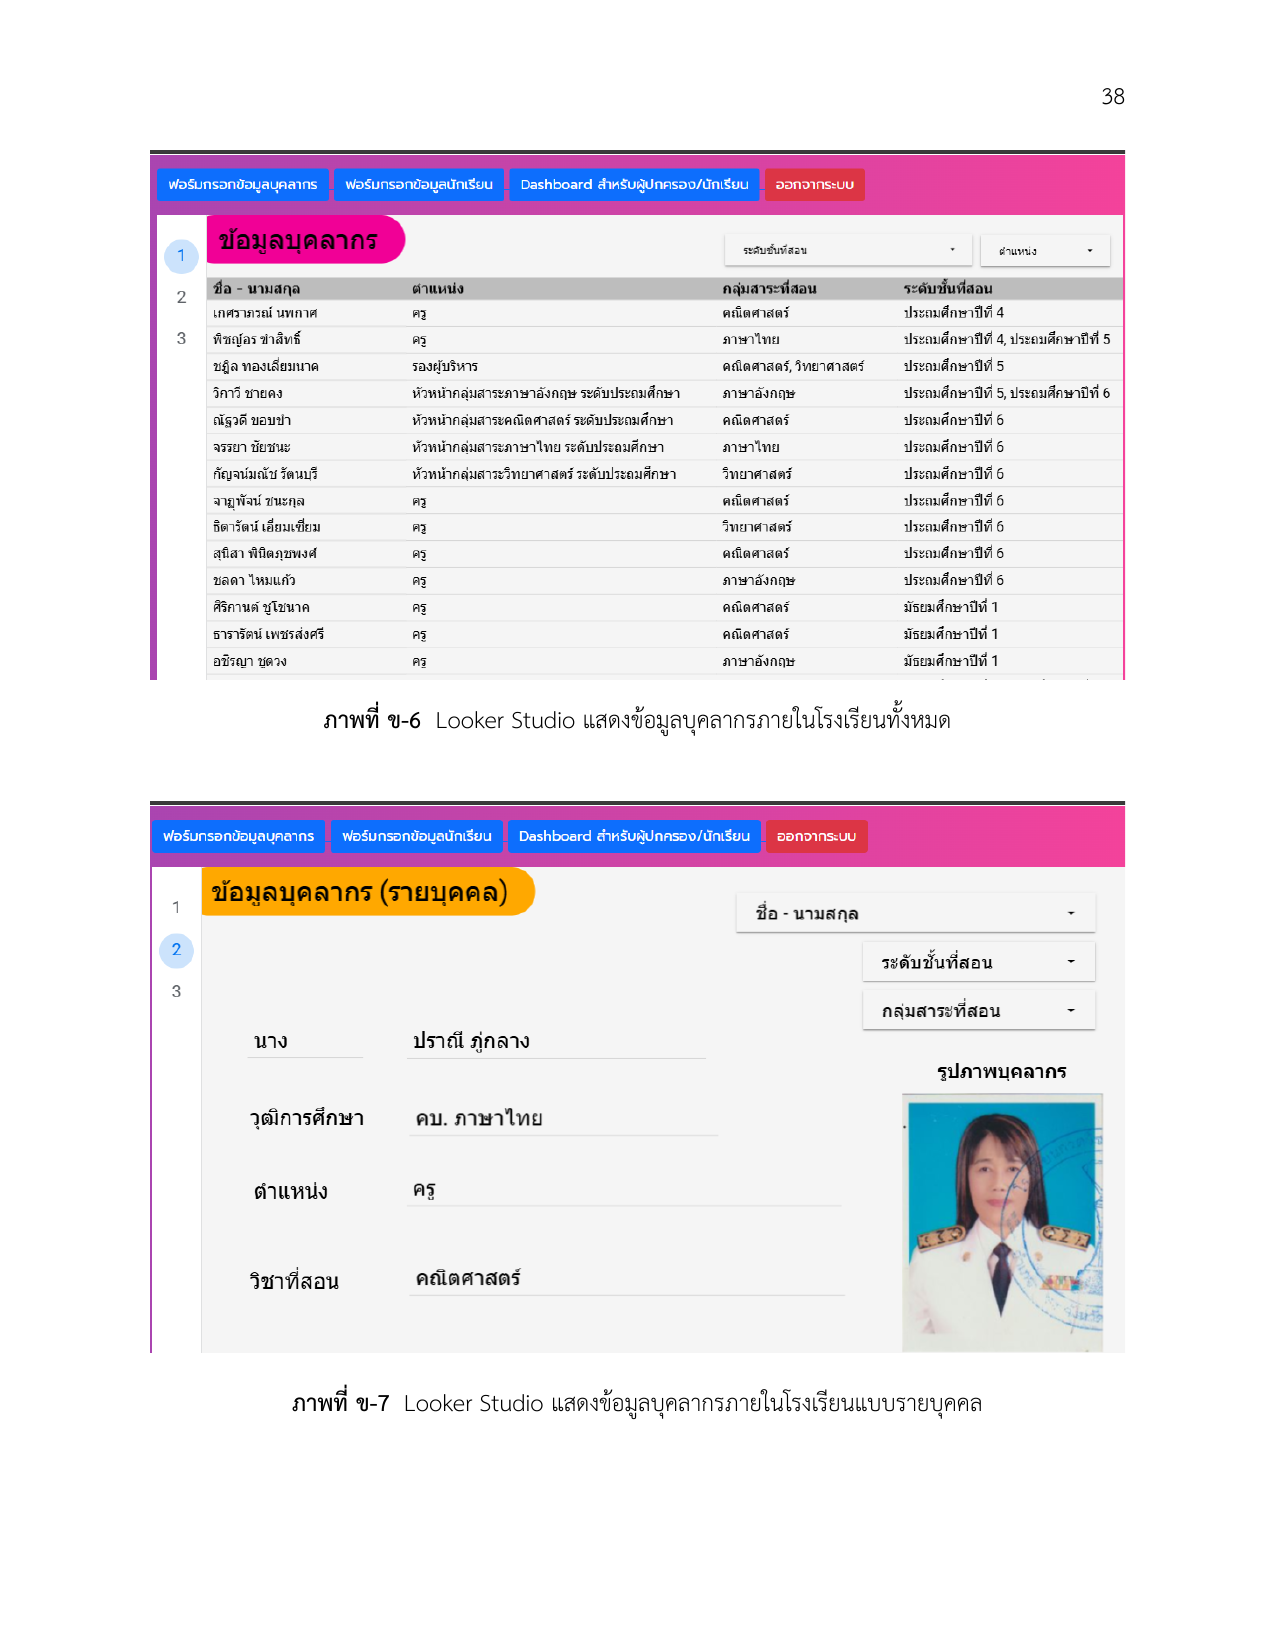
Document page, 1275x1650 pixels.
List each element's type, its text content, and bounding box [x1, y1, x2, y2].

text ภาพที่ ข-7 Looker Studio แสดงข้อมูลบุคลากรภายในโรงเรียนแบบรายบุคคล [150, 1382, 1125, 1420]
picture [150, 801, 1125, 1353]
picture [150, 150, 1125, 680]
text ภาพที่ ข-6 Looker Studio แสดงข้อมูลบุคลากรภายในโรงเรียนทั้งหมด [150, 699, 1125, 736]
